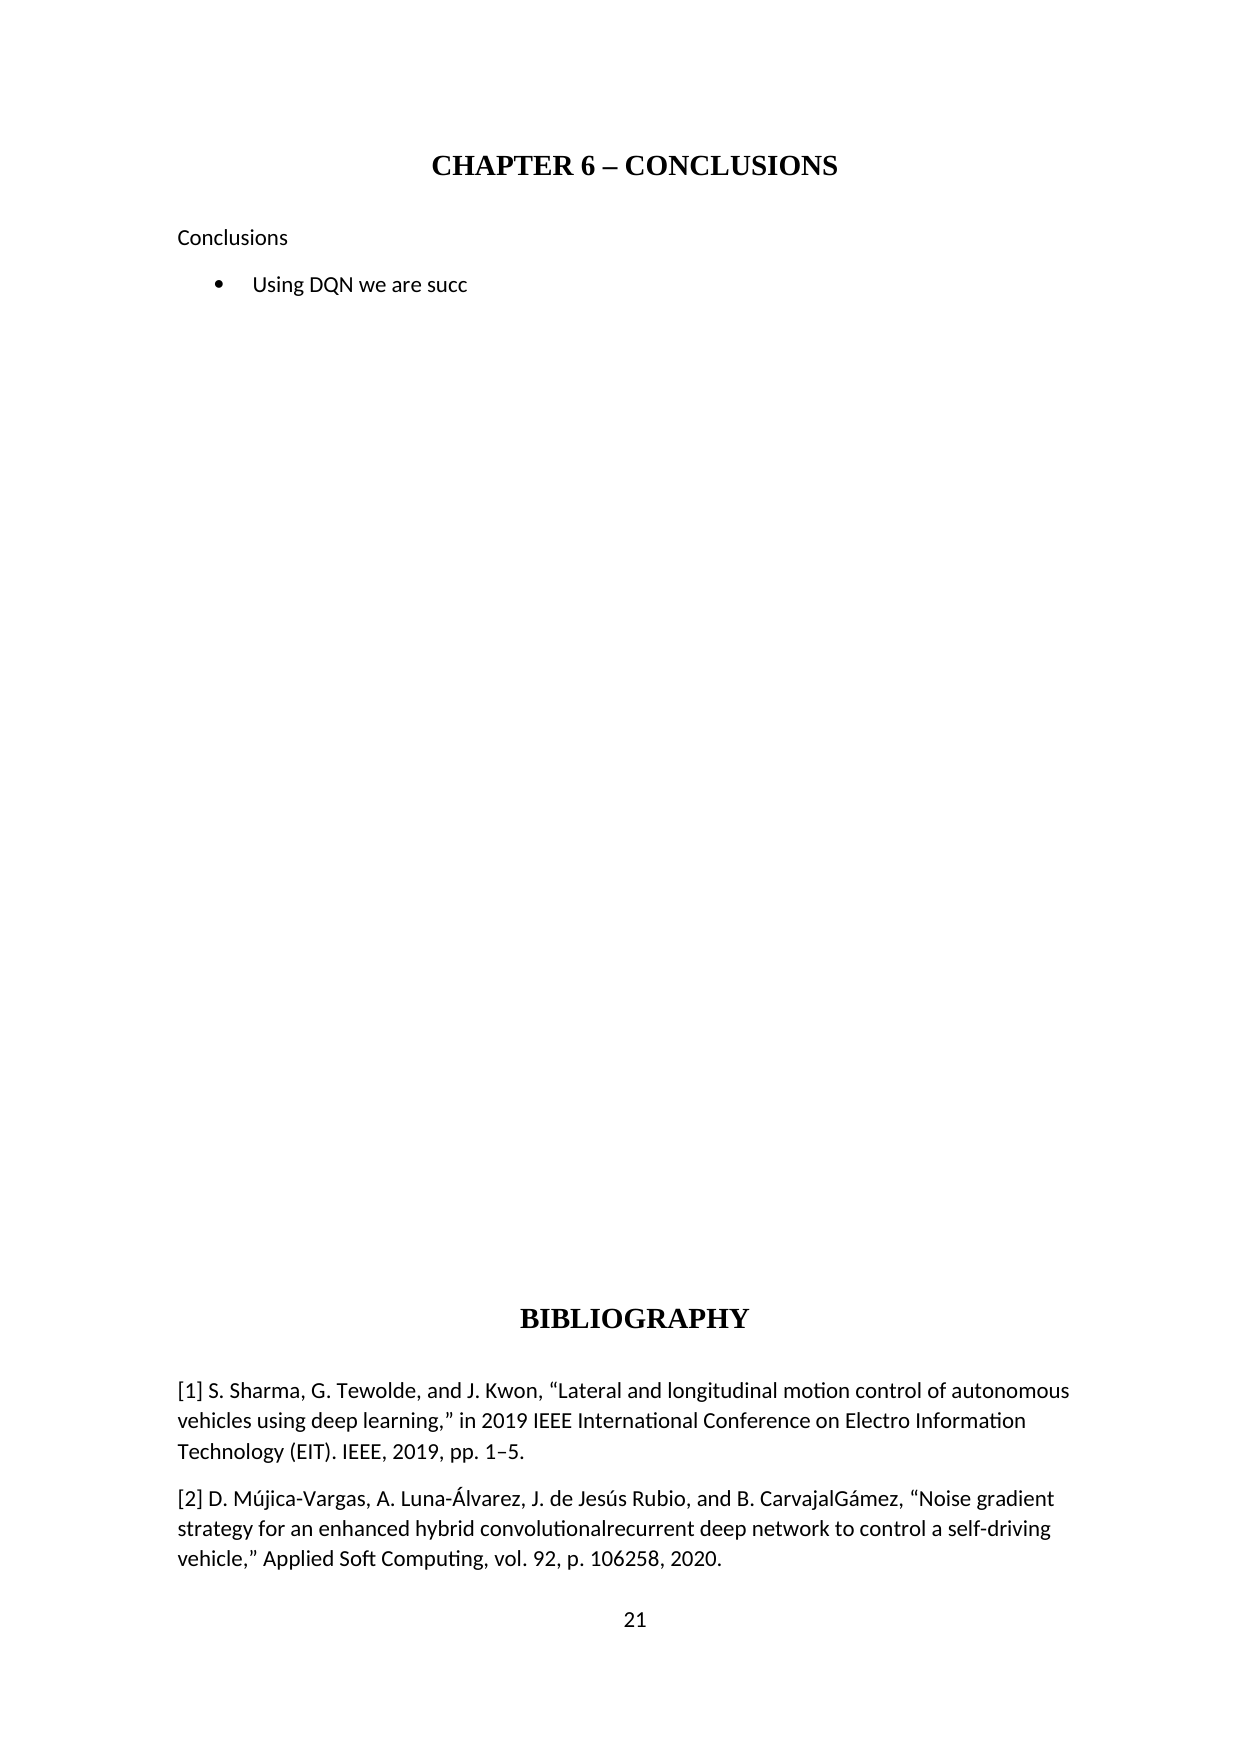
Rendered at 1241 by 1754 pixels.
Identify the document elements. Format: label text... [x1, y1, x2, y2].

subtitle CHAPTER 6 – CONCLUSIONS [177, 148, 1092, 181]
text [1] S. Sharma, G. Tewolde, and J. Kwon, “Lateral and longitudinal motion control of autonomous vehicles using deep learning,” in 2019 IEEE International Conference on Electro Information Technology (EIT). IEEE, 2019, pp. 1–5. [177, 1376, 1092, 1465]
list Using DQN we are succ [215, 270, 1092, 298]
text Conclusions [177, 223, 1092, 251]
subtitle BIBLIOGRAPHY [177, 1301, 1092, 1335]
text [2] D. Mújica-Vargas, A. Luna-Álvarez, J. de Jesús Rubio, and B. CarvajalGámez, “Noise gradient strategy for an enhanced hybrid convolutionalrecurrent deep network to control a self-driving vehicle,” Applied Soft Computing, vol. 92, p. 106258, 2020. [177, 1484, 1092, 1572]
